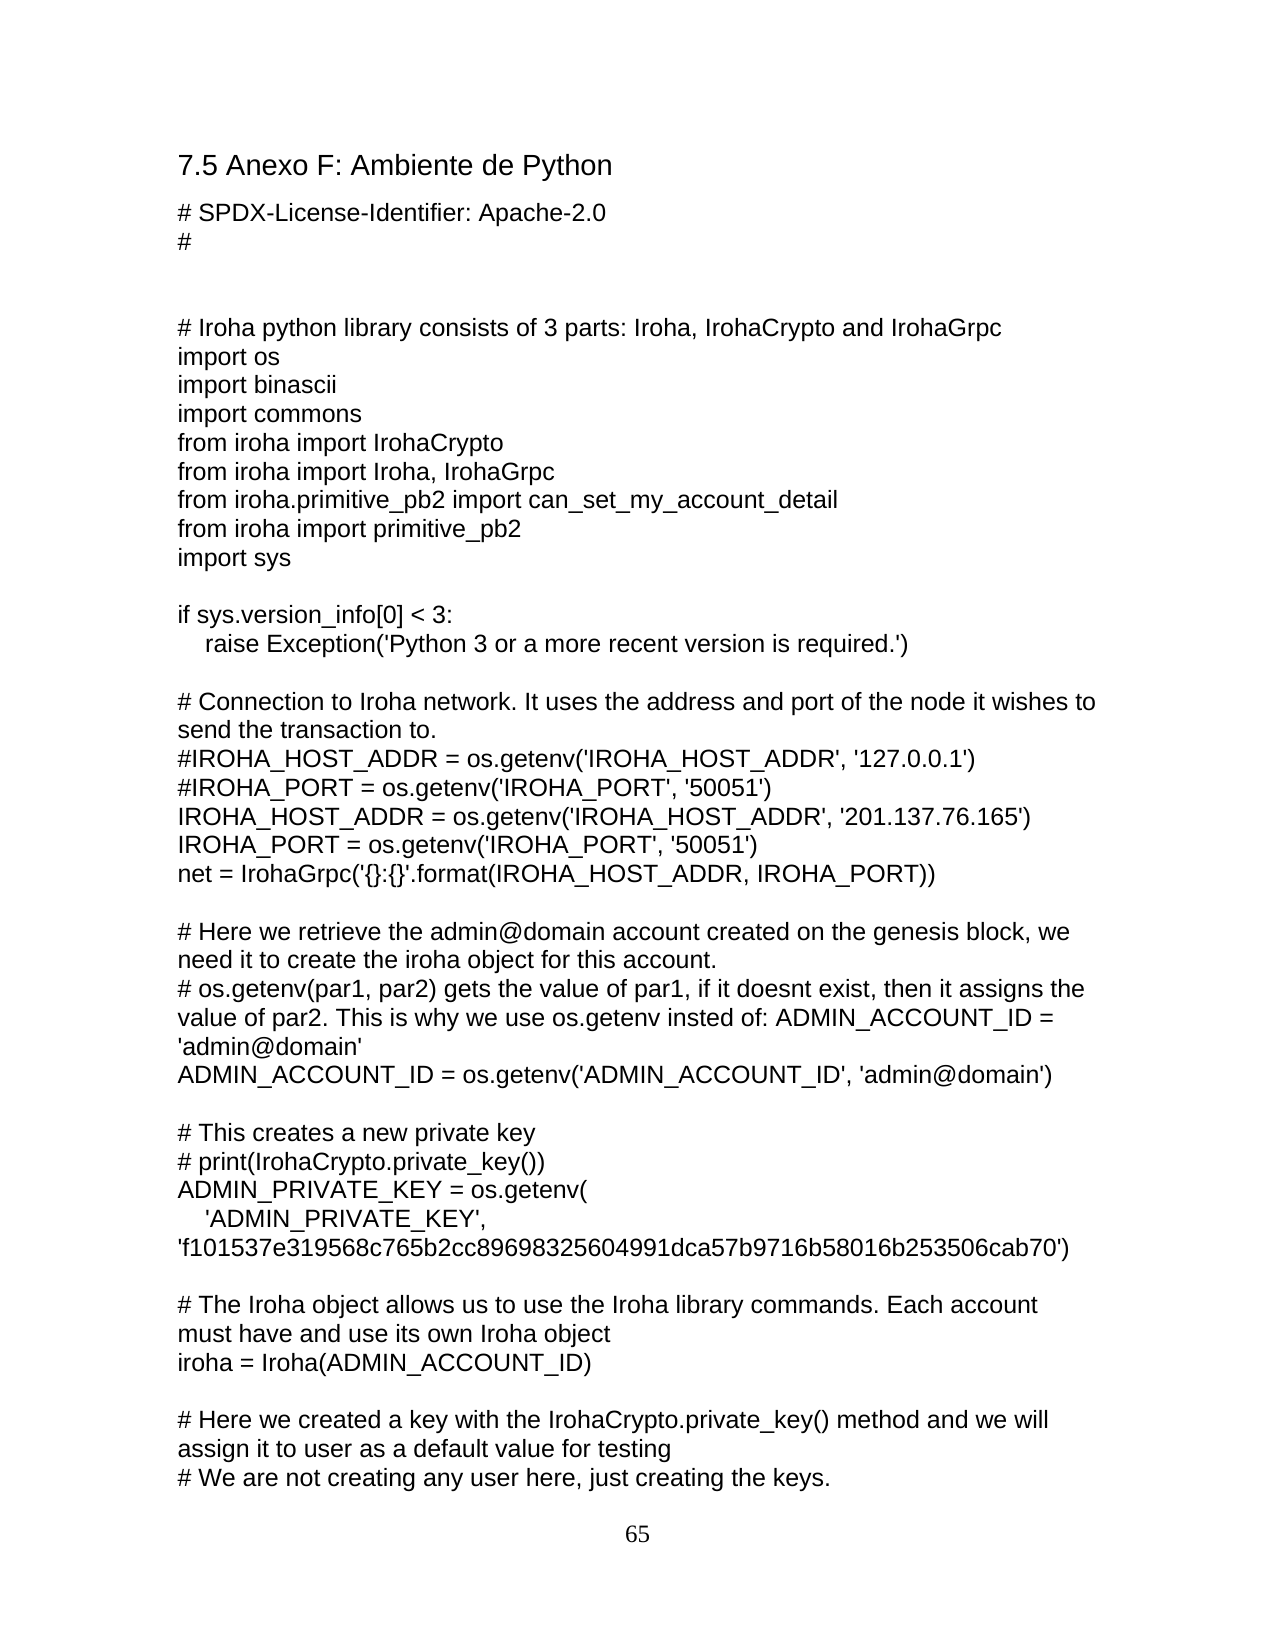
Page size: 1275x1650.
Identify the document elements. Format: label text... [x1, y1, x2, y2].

text from iroha import IrohaCrypto [177, 428, 1098, 457]
text # os.getenv(par1, par2) gets the value of par1, if it doesnt exist, then it assigns the value of par2. This is why we use os.getenv insted of: ADMIN_ACCOUNT_ID = 'admin@domain' [177, 974, 1098, 1060]
text # print(IrohaCrypto.private_key()) [177, 1147, 1098, 1175]
text if sys.version_info[0] < 3: [177, 600, 1098, 629]
text from iroha import primitive_pb2 [177, 514, 1098, 543]
text # [177, 227, 1098, 255]
text ADMIN_ACCOUNT_ID = os.getenv('ADMIN_ACCOUNT_ID', 'admin@domain') [177, 1060, 1098, 1089]
text ADMIN_PRIVATE_KEY = os.getenv( [177, 1175, 1098, 1204]
text #IROHA_HOST_ADDR = os.getenv('IROHA_HOST_ADDR', '127.0.0.1') [177, 744, 1098, 773]
text net = IrohaGrpc('{}:{}'.format(IROHA_HOST_ADDR, IROHA_PORT)) [177, 859, 1098, 888]
text # Connection to Iroha network. It uses the address and port of the node it wishes to send the transaction to. [177, 687, 1098, 744]
text # Here we retrieve the admin@domain account created on the genesis block, we need it to create the iroha object for this account. [177, 917, 1098, 974]
text # This creates a new private key [177, 1118, 1098, 1147]
text import commons [177, 399, 1098, 428]
text # Here we created a key with the IrohaCrypto.private_key() method and we will assign it to user as a default value for testing [177, 1405, 1098, 1463]
text # Iroha python library consists of 3 parts: Iroha, IrohaCrypto and IrohaGrpc [177, 313, 1098, 342]
text IROHA_PORT = os.getenv('IROHA_PORT', '50051') [177, 830, 1098, 859]
text # We are not creating any user here, just creating the keys. [177, 1463, 1098, 1492]
text from iroha import Iroha, IrohaGrpc [177, 457, 1098, 485]
text import sys [177, 543, 1098, 572]
text IROHA_HOST_ADDR = os.getenv('IROHA_HOST_ADDR', '201.137.76.165') [177, 802, 1098, 830]
text # The Iroha object allows us to use the Iroha library commands. Each account must have and use its own Iroha object [177, 1290, 1098, 1348]
text # SPDX-License-Identifier: Apache-2.0 [177, 198, 1098, 227]
text from iroha.primitive_pb2 import can_set_my_account_detail [177, 485, 1098, 514]
text 'ADMIN_PRIVATE_KEY', 'f101537e319568c765b2cc89698325604991dca57b9716b58016b253506cab70') [177, 1204, 1098, 1262]
text #IROHA_PORT = os.getenv('IROHA_PORT', '50051') [177, 773, 1098, 802]
text raise Exception('Python 3 or a more recent version is required.') [177, 629, 1098, 658]
subtitle 7.5 Anexo F: Ambiente de Python [177, 148, 1098, 181]
text iroha = Iroha(ADMIN_ACCOUNT_ID) [177, 1348, 1098, 1377]
text import os [177, 342, 1098, 370]
text import binascii [177, 370, 1098, 399]
